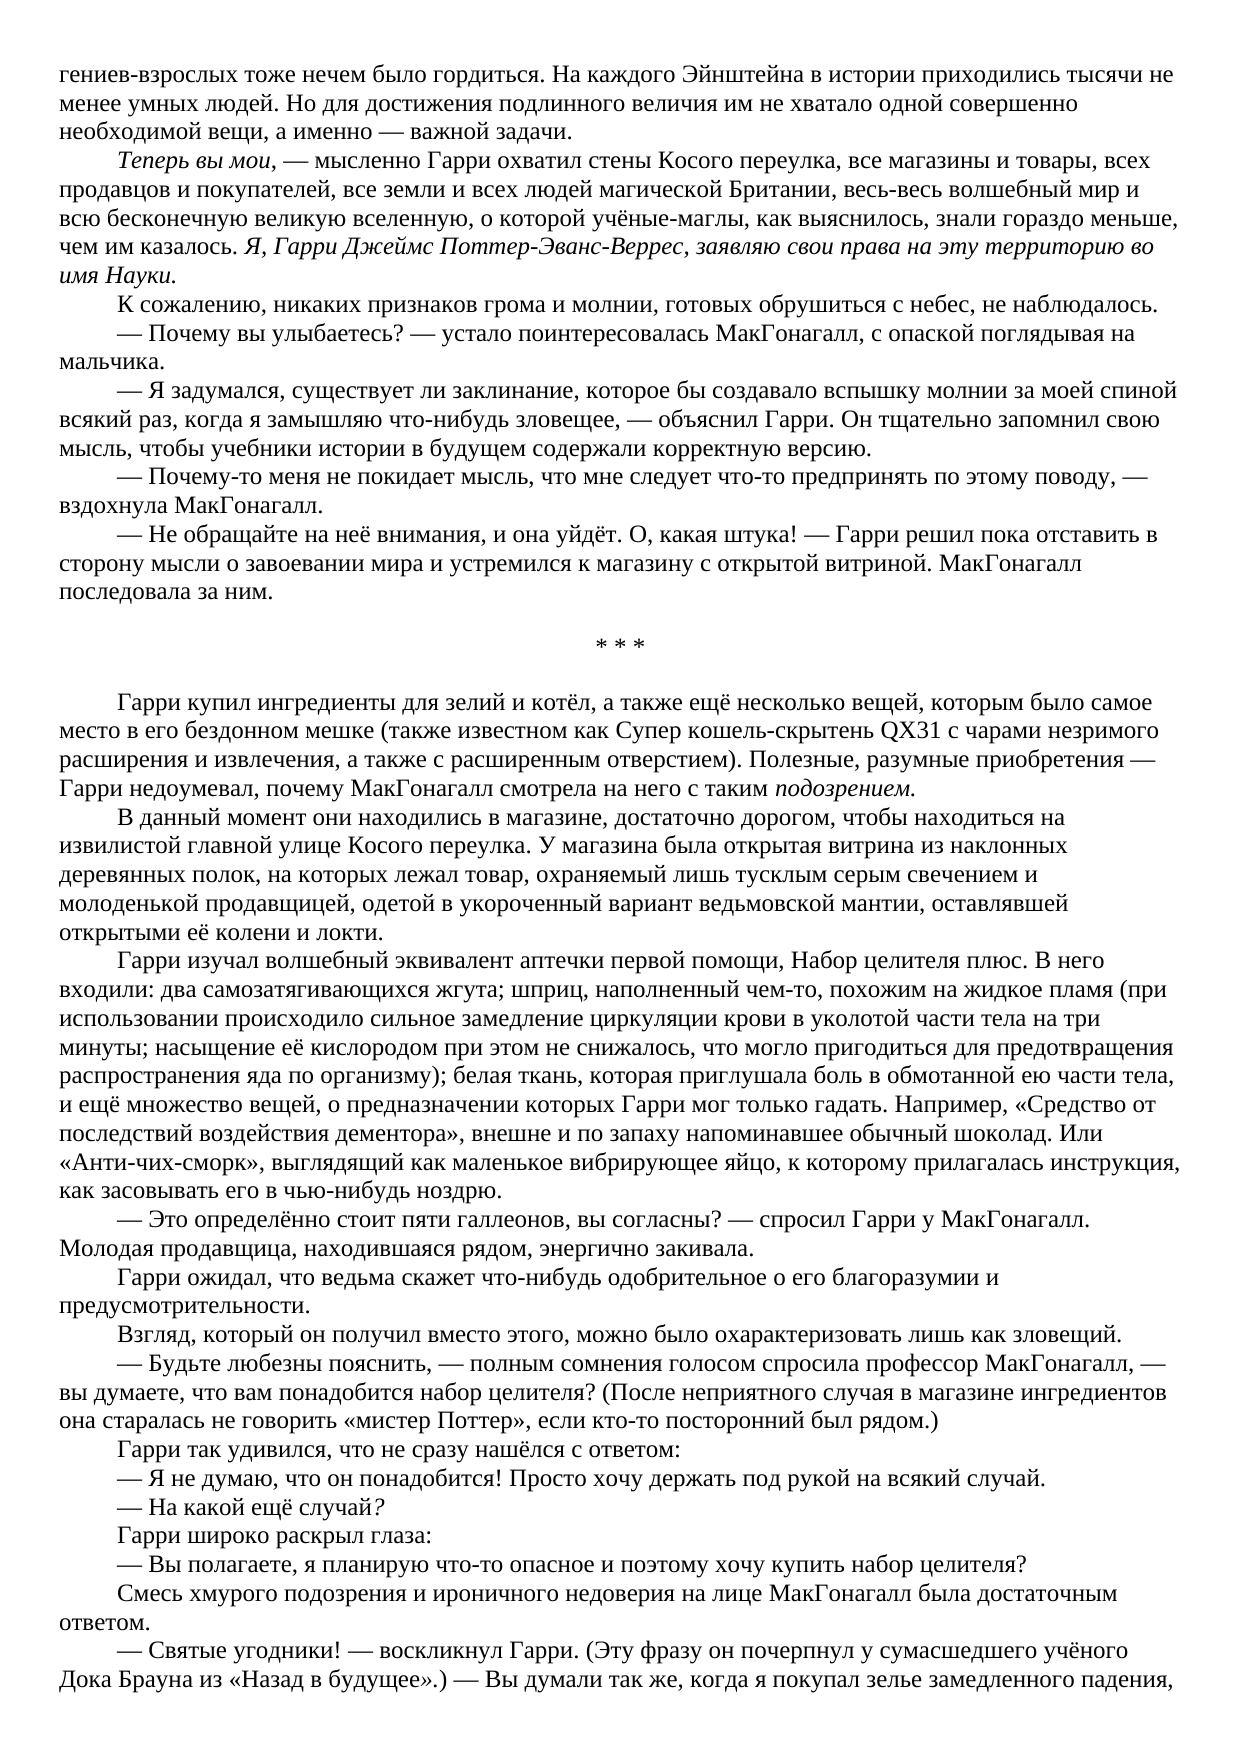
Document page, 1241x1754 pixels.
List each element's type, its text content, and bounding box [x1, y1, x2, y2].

text — Вы полагаете, я планирую что-то опасное и поэтому хочу купить набор целителя? [59, 1549, 1181, 1578]
text — Это определённо стоит пяти галлеонов, вы согласны? — спросил Гарри у МакГонагалл. Молодая продавщица, находившаяся рядом, энергично закивала. [59, 1204, 1181, 1262]
text — На какой ещё случай? [59, 1492, 1181, 1520]
text Гарри ожидал, что ведьма скажет что-нибудь одобрительное о его благоразумии и предусмотрительности. [59, 1262, 1181, 1319]
text Гарри изучал волшебный эквивалент аптечки первой помощи, Набор целителя плюс. В него входили: два самозатягивающихся жгута; шприц, наполненный чем-то, похожим на жидкое пламя (при использовании происходило сильное замедление циркуляции крови в уколотой части тела на три минуты; насыщение её кислородом при этом не снижалось, что могло пригодиться для предотвращения распространения яда по организму); белая ткань, которая приглушала боль в обмотанной ею части тела, и ещё множество вещей, о предназначении которых Гарри мог только гадать. Например, «Средство от последствий воздействия дементора», внешне и по запаху напоминавшее обычный шоколад. Или «Анти-чих-сморк», выглядящий как маленькое вибрирующее яйцо, к которому прилагалась инструкция, как засовывать его в чью-нибудь ноздрю. [59, 945, 1181, 1204]
text — Я не думаю, что он понадобится! Просто хочу держать под рукой на всякий случай. [59, 1463, 1181, 1492]
text * * * [59, 632, 1181, 660]
text Теперь вы мои, — мысленно Гарри охватил стены Косого переулка, все магазины и товары, всех продавцов и покупателей, все земли и всех людей магической Британии, весь-весь волшебный мир и всю бесконечную великую вселенную, о которой учёные-маглы, как выяснилось, знали гораздо меньше, чем им казалось. Я, Гарри Джеймс Поттер-Эванс-Веррес, заявляю свои права на эту территорию во имя Науки. [59, 145, 1181, 289]
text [59, 1635, 1181, 1693]
text — Я задумался, существует ли заклинание, которое бы создавало вспышку молнии за моей спиной всякий раз, когда я замышляю что-нибудь зловещее, — объяснил Гарри. Он тщательно запомнил свою мысль, чтобы учебники истории в будущем содержали корректную версию. [59, 375, 1181, 461]
text Взгляд, который он получил вместо этого, можно было охарактеризовать лишь как зловещий. [59, 1319, 1181, 1348]
text — Почему-то меня не покидает мысль, что мне следует что-то предпринять по этому поводу, — вздохнула МакГонагалл. [59, 461, 1181, 519]
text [59, 59, 1181, 145]
text Гарри так удивился, что не сразу нашёлся с ответом: [59, 1434, 1181, 1463]
text — Не обращайте на неё внимания, и она уйдёт. О, какая штука! — Гарри решил пока отставить в сторону мысли о завоевании мира и устремился к магазину с открытой витриной. МакГонагалл последовала за ним. [59, 519, 1181, 605]
text К сожалению, никаких признаков грома и молнии, готовых обрушиться с небес, не наблюдалось. [59, 289, 1181, 318]
text Гарри широко раскрыл глаза: [59, 1520, 1181, 1549]
text В данный момент они находились в магазине, достаточно дорогом, чтобы находиться на извилистой главной улице Косого переулка. У магазина была открытая витрина из наклонных деревянных полок, на которых лежал товар, охраняемый лишь тусклым серым свечением и молоденькой продавщицей, одетой в укороченный вариант ведьмовской мантии, оставлявшей открытыми её колени и локти. [59, 802, 1181, 945]
text Гарри купил ингредиенты для зелий и котёл, а также ещё несколько вещей, которым было самое место в его бездонном мешке (также известном как Супер кошель-скрытень QX31 с чарами незримого расширения и извлечения, а также с расширенным отверстием). Полезные, разумные приобретения — Гарри недоумевал, почему МакГонагалл смотрела на него с таким подозрением. [59, 687, 1181, 802]
text Смесь хмурого подозрения и ироничного недоверия на лице МакГонагалл была достаточным ответом. [59, 1578, 1181, 1635]
text — Будьте любезны пояснить, — полным сомнения голосом спросила профессор МакГонагалл, — вы думаете, что вам понадобится набор целителя? (После неприятного случая в магазине ингредиентов она старалась не говорить «мистер Поттер», если кто-то посторонний был рядом.) [59, 1348, 1181, 1434]
text — Почему вы улыбаетесь? — устало поинтересовалась МакГонагалл, с опаской поглядывая на мальчика. [59, 318, 1181, 375]
